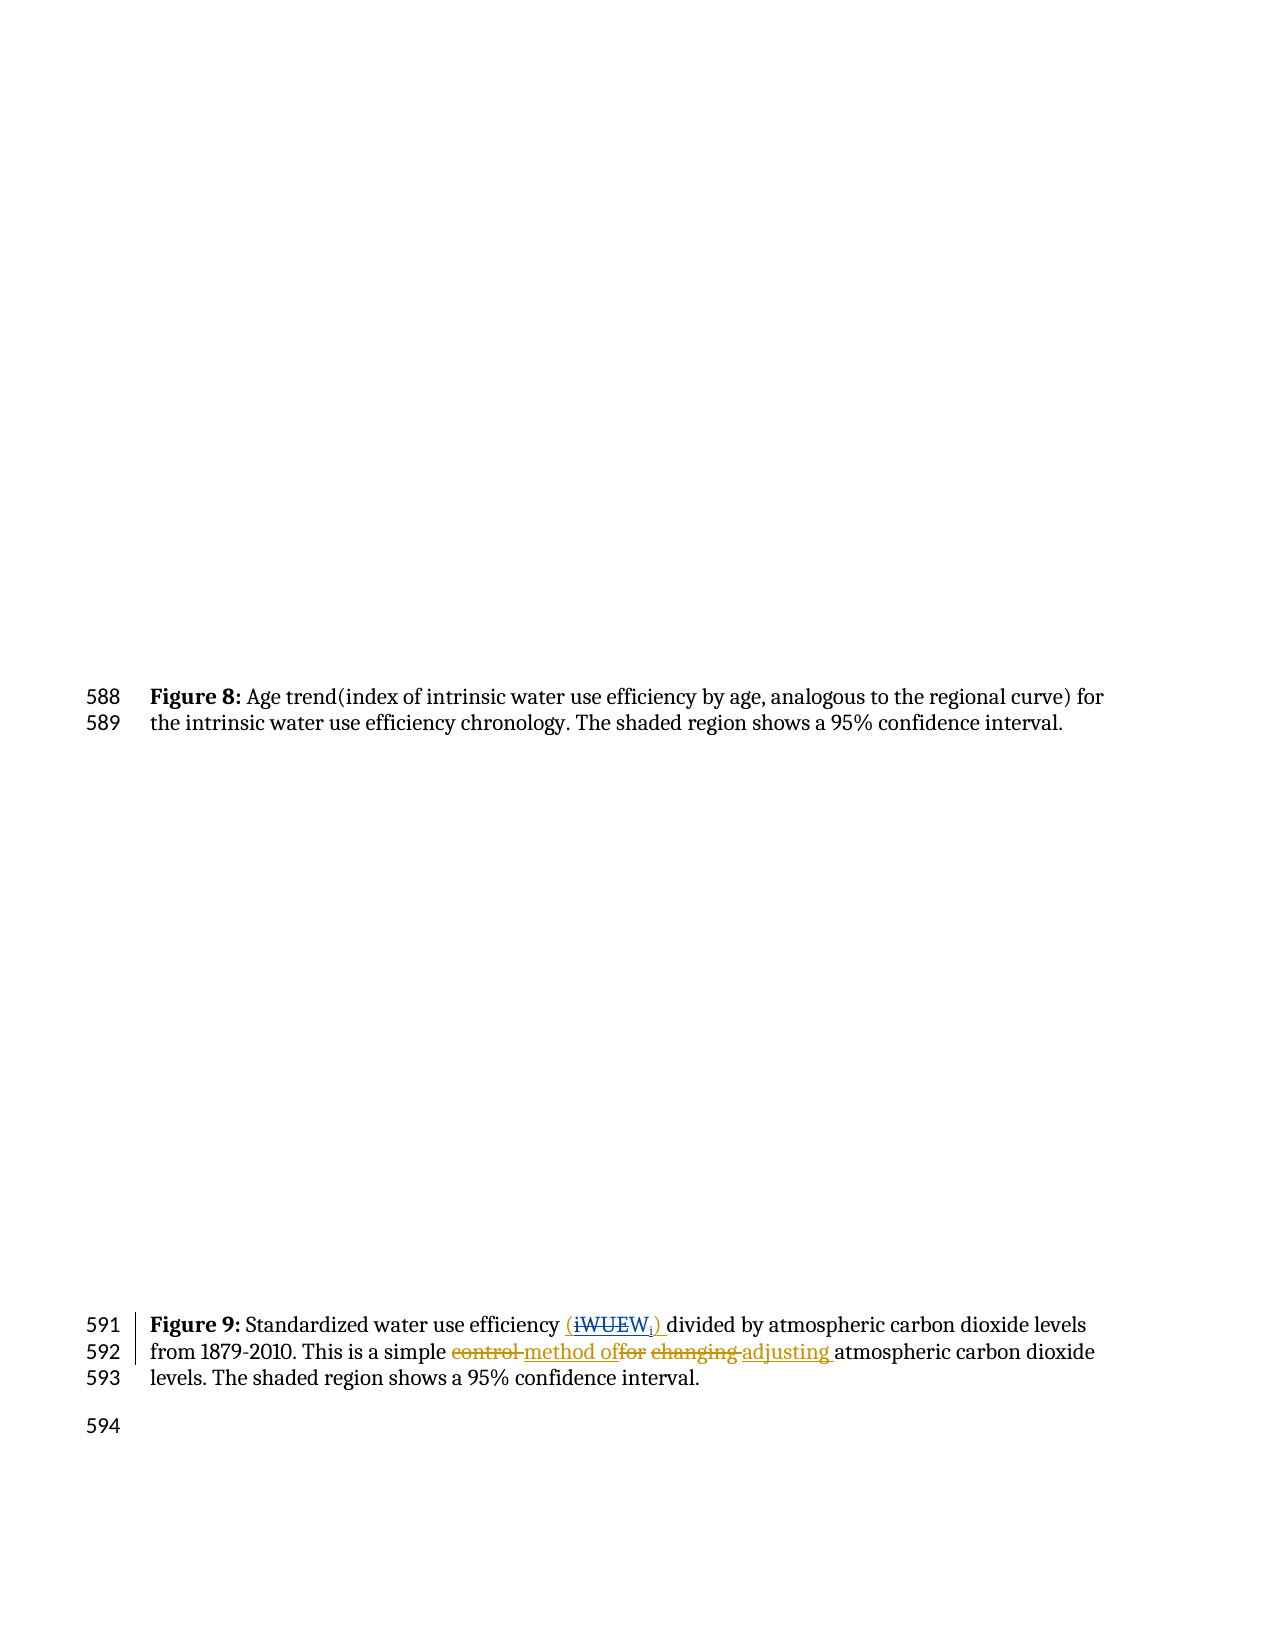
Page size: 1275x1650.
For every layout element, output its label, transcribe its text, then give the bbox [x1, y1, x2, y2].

text Figure 8: Age trend(index of intrinsic water use efficiency by age, analogous to the regional curve) for the intrinsic water use efficiency chronology. The shaded region shows a 95% confidence interval. [150, 683, 1125, 736]
text Figure 9: Standardized water use efficiency divided by atmospheric carbon dioxide levels from 1879-2010. This is a simple atmospheric carbon dioxide levels. The shaded region shows a 95% confidence interval. [150, 1312, 1125, 1391]
